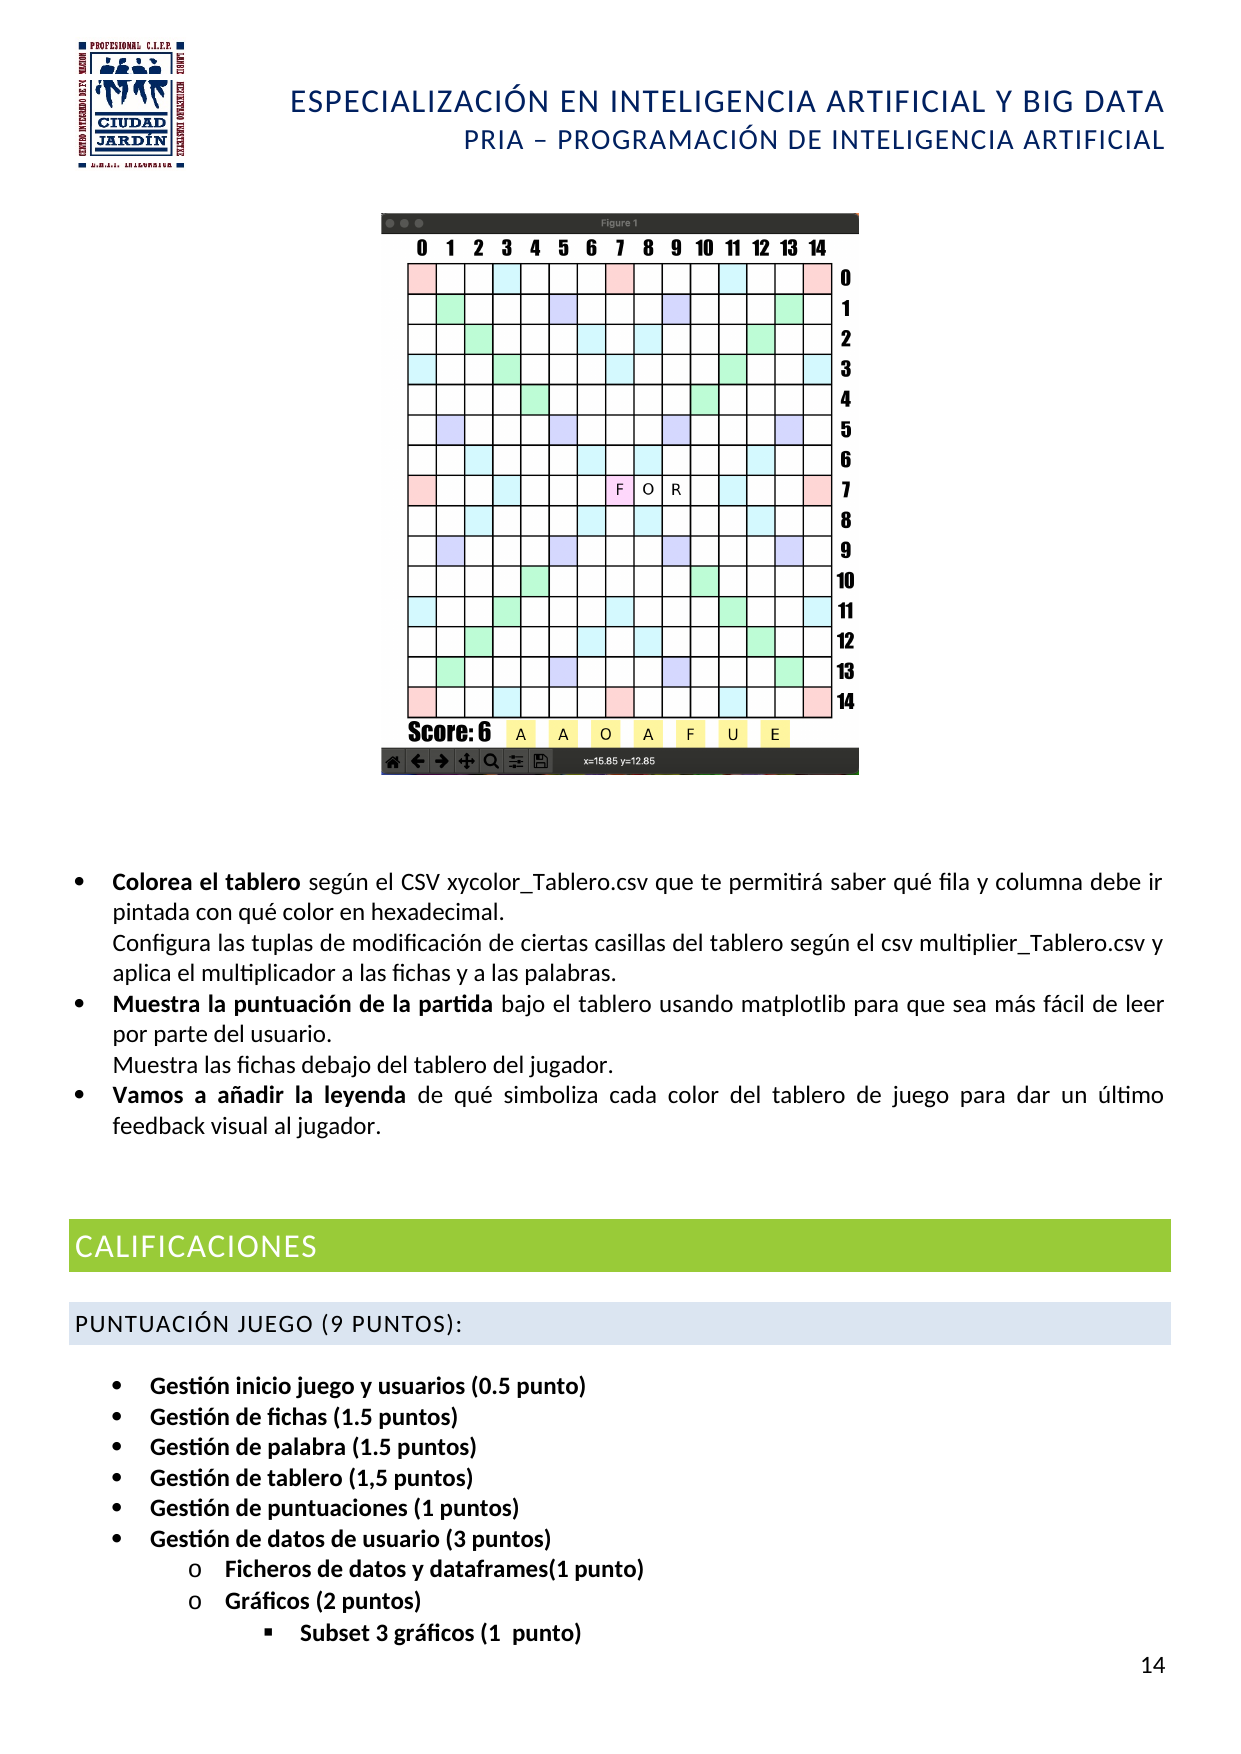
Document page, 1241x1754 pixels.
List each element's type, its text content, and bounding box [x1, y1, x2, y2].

list Gestión de tablero (1,5 puntos) [112, 1462, 1165, 1492]
list Vamos a añadir la leyenda de qué simboliza cada color del tablero de juego para dar un último feedback visual al jugador. [75, 1079, 1165, 1141]
list Gestión inicio juego y usuarios (0.5 punto) [112, 1370, 1165, 1401]
picture [75, 37, 187, 74]
list Gestión de palabra (1.5 puntos) [112, 1431, 1165, 1462]
list Colorea el tablero según el CSV xycolor_Tablero.csv que te permitirá saber qué fila y columna debe ir pintada con qué color en hexadecimal. [75, 866, 1165, 927]
list Muestra la puntuación de la partida bajo el tablero usando matplotlib para que sea más fácil de leer por parte del usuario. [75, 988, 1165, 1049]
list Ficheros de datos y dataframes(1 punto) [187, 1553, 1165, 1585]
list Subset 3 gráficos (1 punto) [262, 1617, 1165, 1648]
subtitle PUNTUACIÓN JUEGO (9 puntos): [75, 1309, 1165, 1339]
list Gráficos (2 puntos) [187, 1585, 1165, 1617]
list Gestión de fichas (1.5 puntos) [112, 1401, 1165, 1431]
list Configura las tuplas de modificación de ciertas casillas del tablero según el csv multiplier_Tablero.csv y aplica el multiplicador a las fichas y a las palabras. [112, 927, 1165, 988]
picture [75, 80, 187, 156]
picture [381, 213, 859, 775]
subtitle CALIFICACIONES [75, 1225, 1165, 1266]
list Gestión de puntuaciones (1 puntos) [112, 1492, 1165, 1523]
picture [75, 163, 187, 171]
list Muestra las fichas debajo del tablero del jugador. [112, 1049, 1165, 1079]
list Gestión de datos de usuario (3 puntos) [112, 1523, 1165, 1553]
